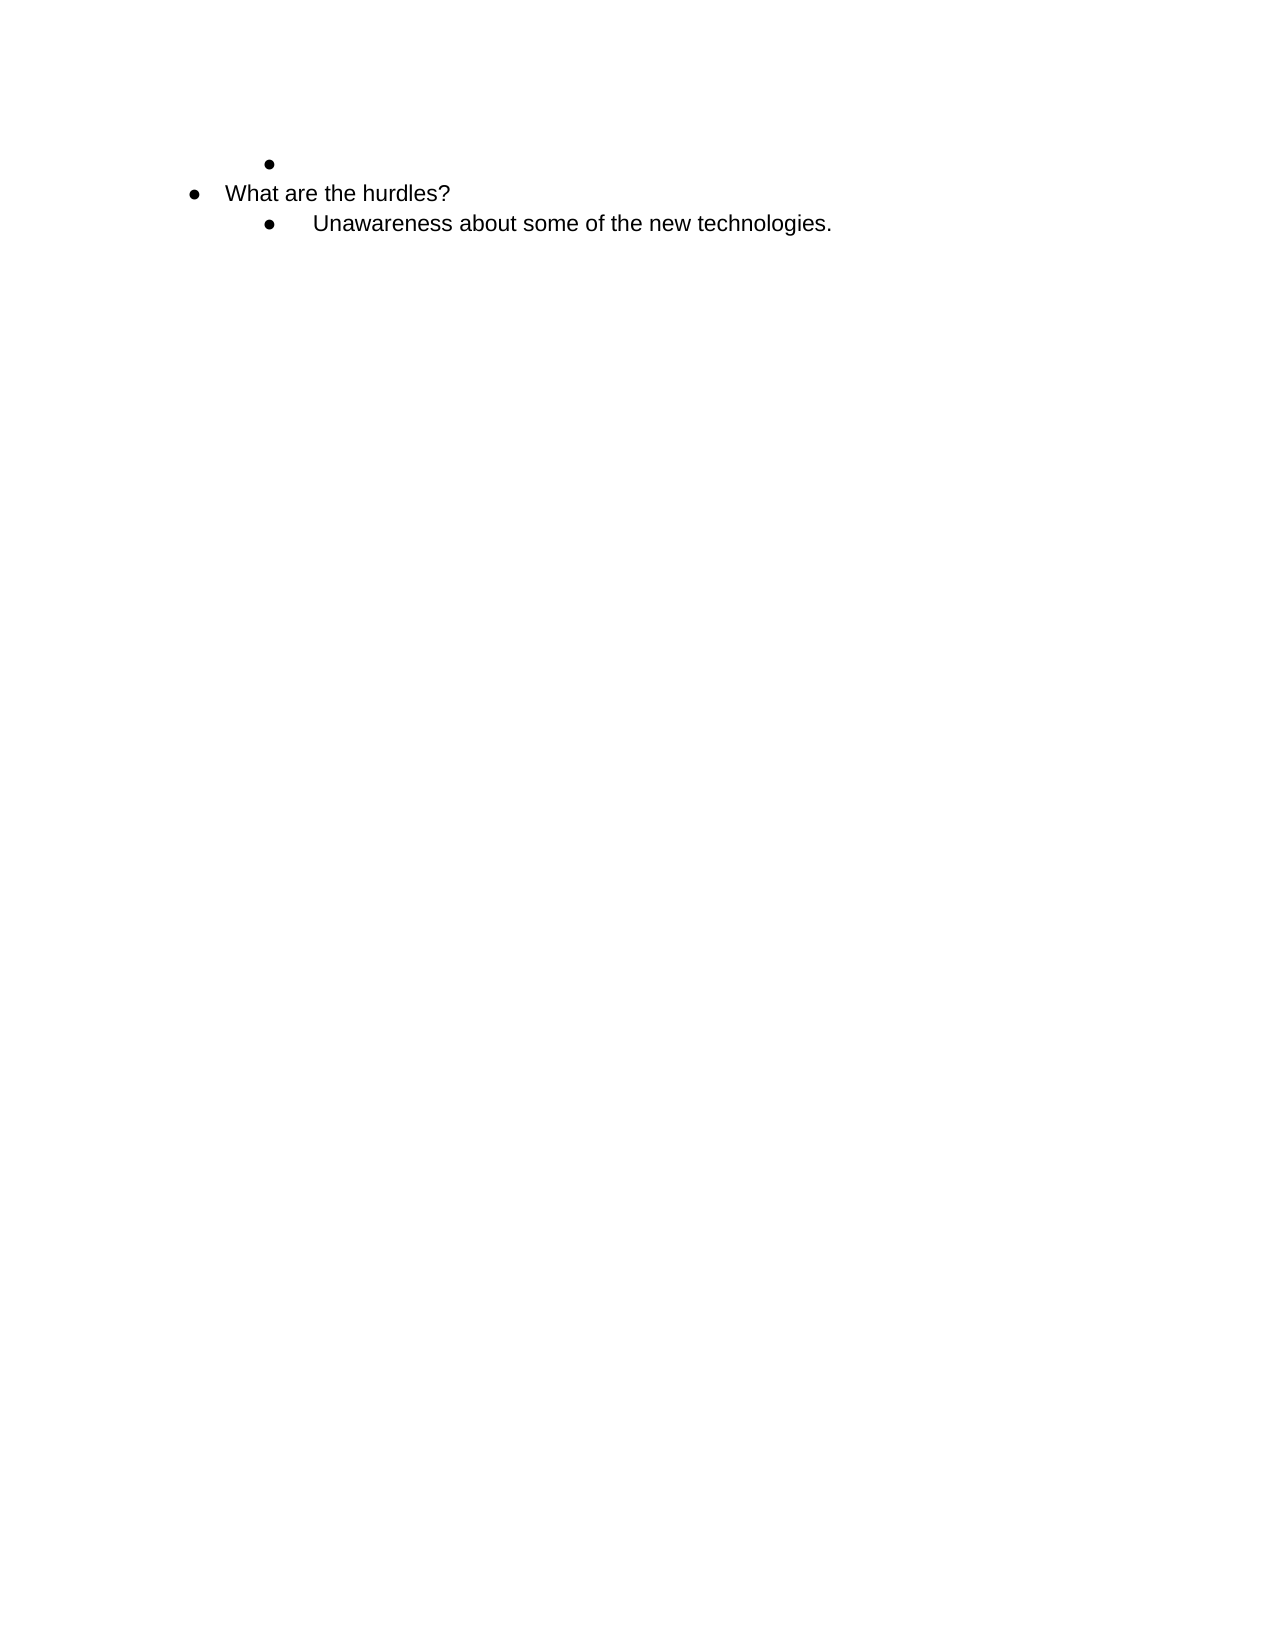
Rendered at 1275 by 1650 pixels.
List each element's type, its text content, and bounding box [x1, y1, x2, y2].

list Unawareness about some of the new technologies. [225, 210, 1125, 237]
list What are the hurdles? [187, 180, 1125, 207]
